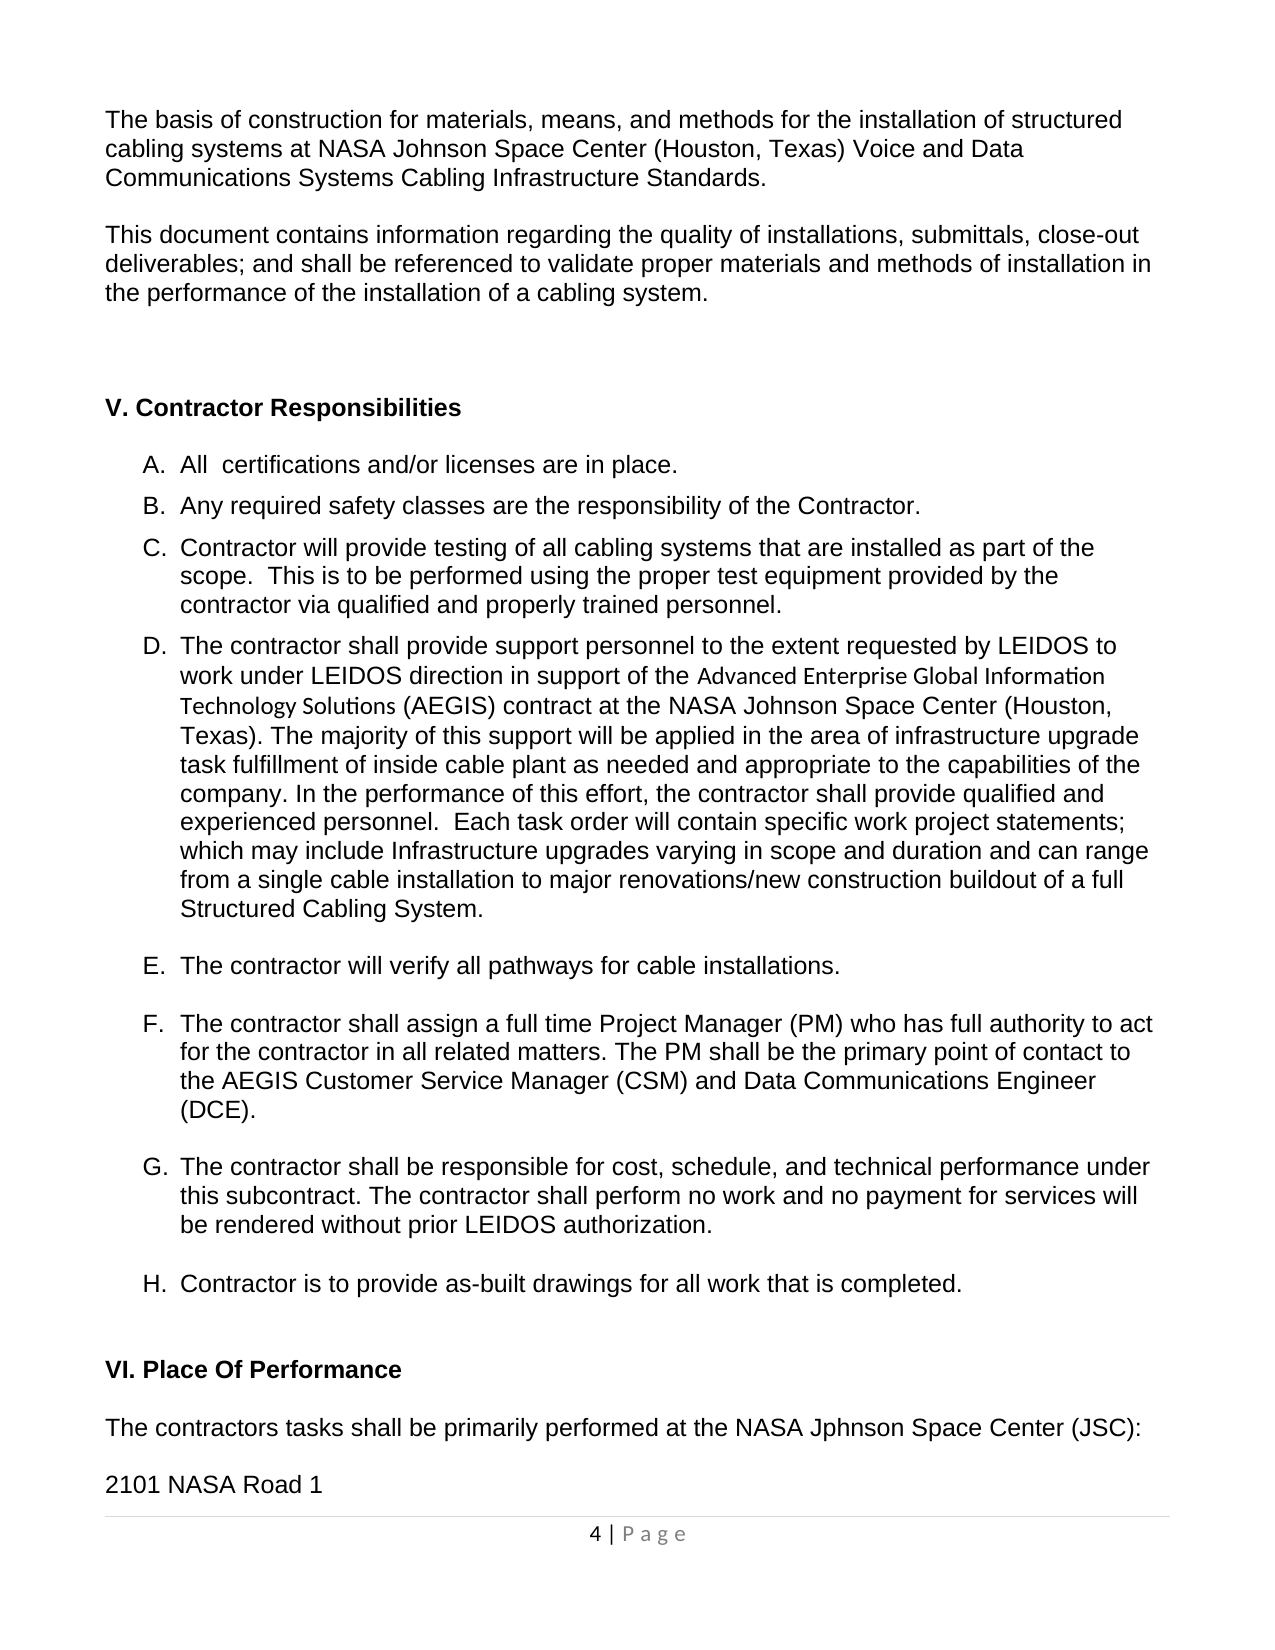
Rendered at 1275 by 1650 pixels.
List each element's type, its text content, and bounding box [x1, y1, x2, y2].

list Contractor is to provide as-built drawings for all work that is completed. [142, 1269, 1170, 1297]
text The contractors tasks shall be primarily performed at the NASA Jphnson Space Center (JSC): [105, 1412, 1170, 1441]
list Contractor will provide testing of all cabling systems that are installed as part of the scope. This is to be performed using the proper test equipment provided by the contractor via qualified and properly trained personnel. [142, 532, 1170, 619]
list The contractor shall assign a full time Project Manager (PM) who has full authority to act for the contractor in all related matters. The PM shall be the primary point of contact to the AEGIS Customer Service Manager (CSM) and Data Communications Engineer (DCE). [142, 1008, 1170, 1123]
list All certifications and/or licenses are in place. [142, 450, 1170, 479]
list Any required safety classes are the responsibility of the Contractor. [142, 491, 1170, 520]
list The contractor will verify all pathways for cable installations. [142, 951, 1170, 980]
text 2101 NASA Road 1 [105, 1470, 1170, 1499]
text The basis of construction for materials, means, and methods for the installation of structured cabling systems at NASA Johnson Space Center (Houston, Texas) Voice and Data Communications Systems Cabling Infrastructure Standards. [105, 105, 1170, 191]
text V. Contractor Responsibilities [105, 392, 1170, 421]
list The contractor shall provide support personnel to the extent requested by LEIDOS to work under LEIDOS direction in support of the Advanced Enterprise Global Information Technology Solutions (AEGIS) contract at the NASA Johnson Space Center (Houston, Texas). The majority of this support will be applied in the area of infrastructure upgrade task fulfillment of inside cable plant as needed and appropriate to the capabilities of the company. In the performance of this effort, the contractor shall provide qualified and experienced personnel. Each task order will contain specific work project statements; which may include Infrastructure upgrades varying in scope and duration and can range from a single cable installation to major renovations/new construction buildout of a full Structured Cabling System. [142, 631, 1170, 922]
text This document contains information regarding the quality of installations, submittals, close-out deliverables; and shall be referenced to validate proper materials and methods of installation in the performance of the installation of a cabling system. [105, 220, 1170, 306]
text VI. Place Of Performance [105, 1355, 1170, 1384]
list The contractor shall be responsible for cost, schedule, and technical performance under this subcontract. The contractor shall perform no work and no payment for services will be rendered without prior LEIDOS authorization. [142, 1152, 1170, 1238]
